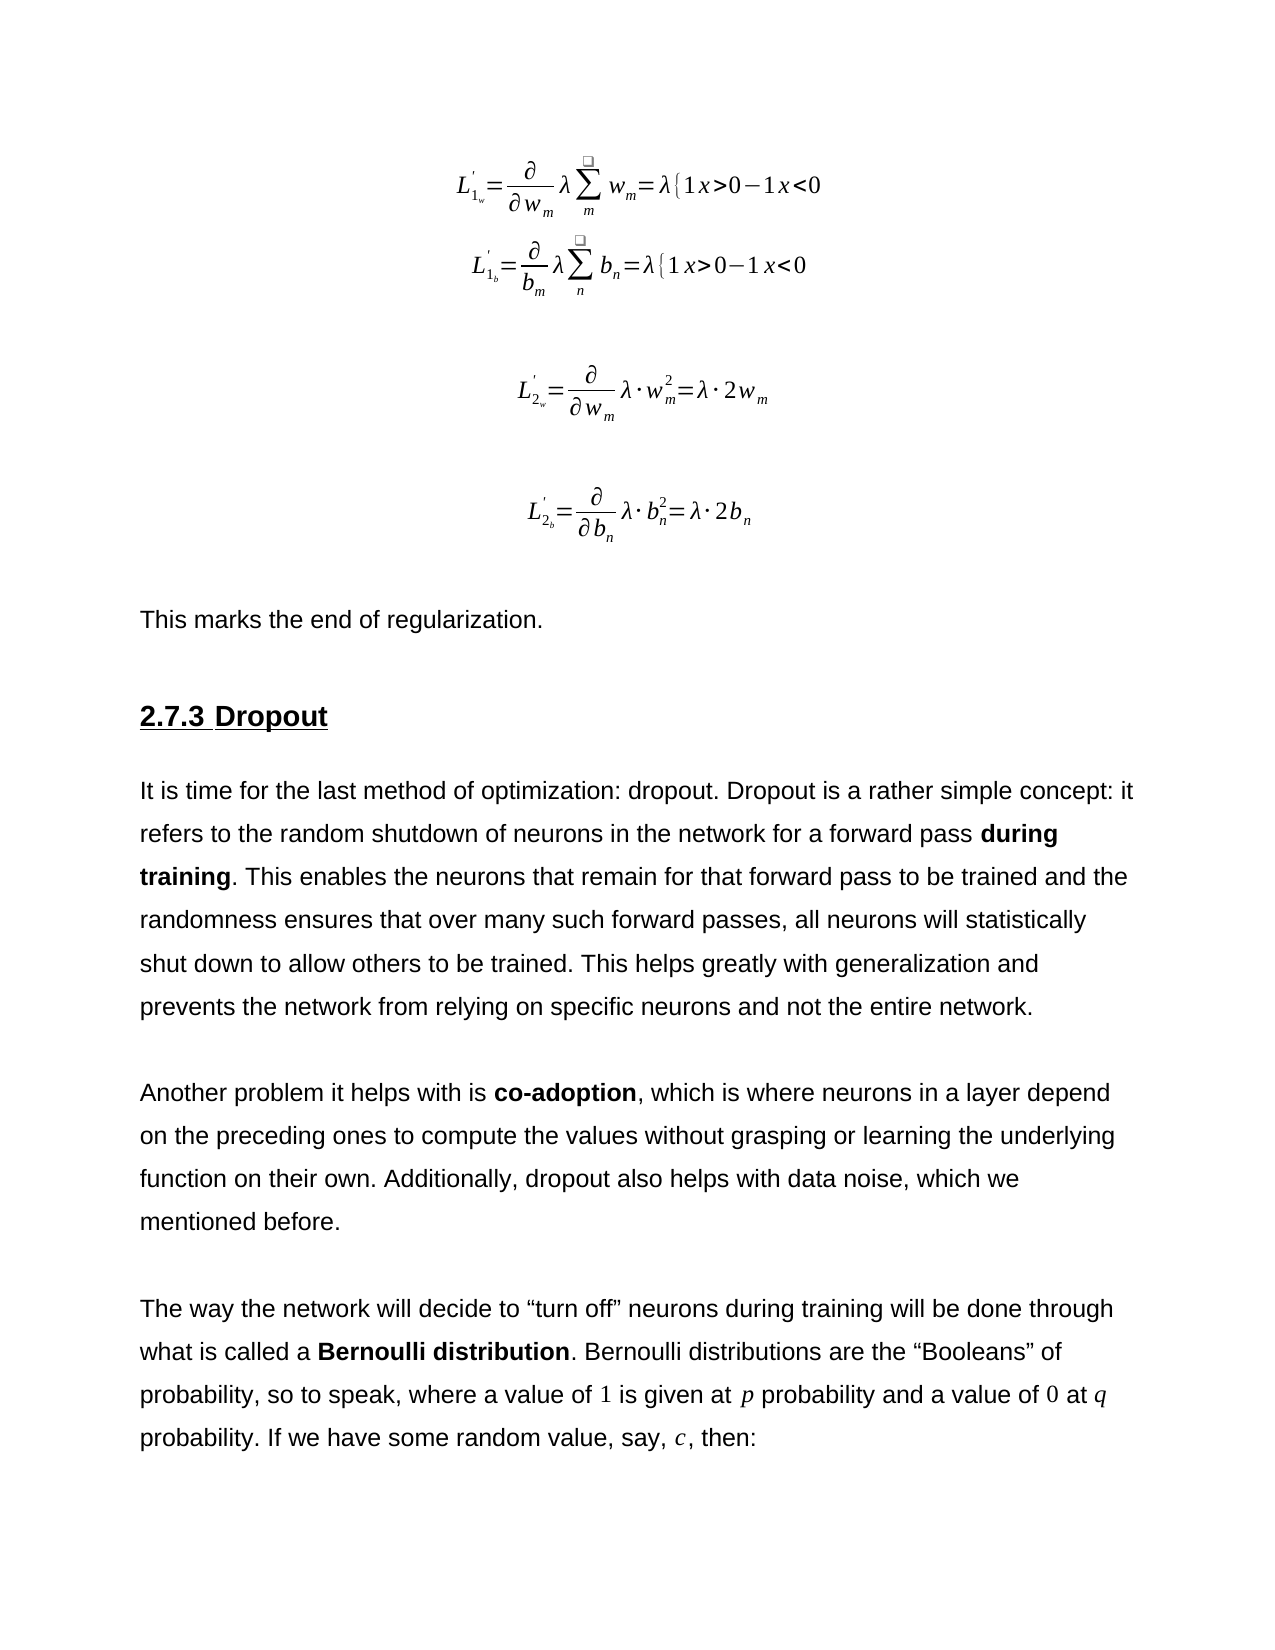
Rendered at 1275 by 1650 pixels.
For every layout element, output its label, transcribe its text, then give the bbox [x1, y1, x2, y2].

text Another problem it helps with is co-adoption, which is where neurons in a layer depend on the preceding ones to compute the values without grasping or learning the underlying function on their own. Additionally, dropout also helps with data noise, which we mentioned before. [139, 1078, 1137, 1236]
subtitle Dropout [139, 699, 1137, 733]
text This marks the end of regularization. [139, 605, 1137, 634]
text It is time for the last method of optimization: dropout. Dropout is a rather simple concept: it refers to the random shutdown of neurons in the network for a forward pass during training. This enables the neurons that remain for that forward pass to be trained and the randomness ensures that over many such forward passes, all neurons will statistically shut down to allow others to be trained. This helps greatly with generalization and prevents the network from relying on specific neurons and not the entire network. [139, 776, 1137, 1021]
text The way the network will decide to “turn off” neurons during training will be done through what is called a Bernoulli distribution. Bernoulli distributions are the “Booleans” of probability, so to speak, where a value of is given at probability and a value of at probability. If we have some random value, say, , then: [139, 1294, 1137, 1452]
